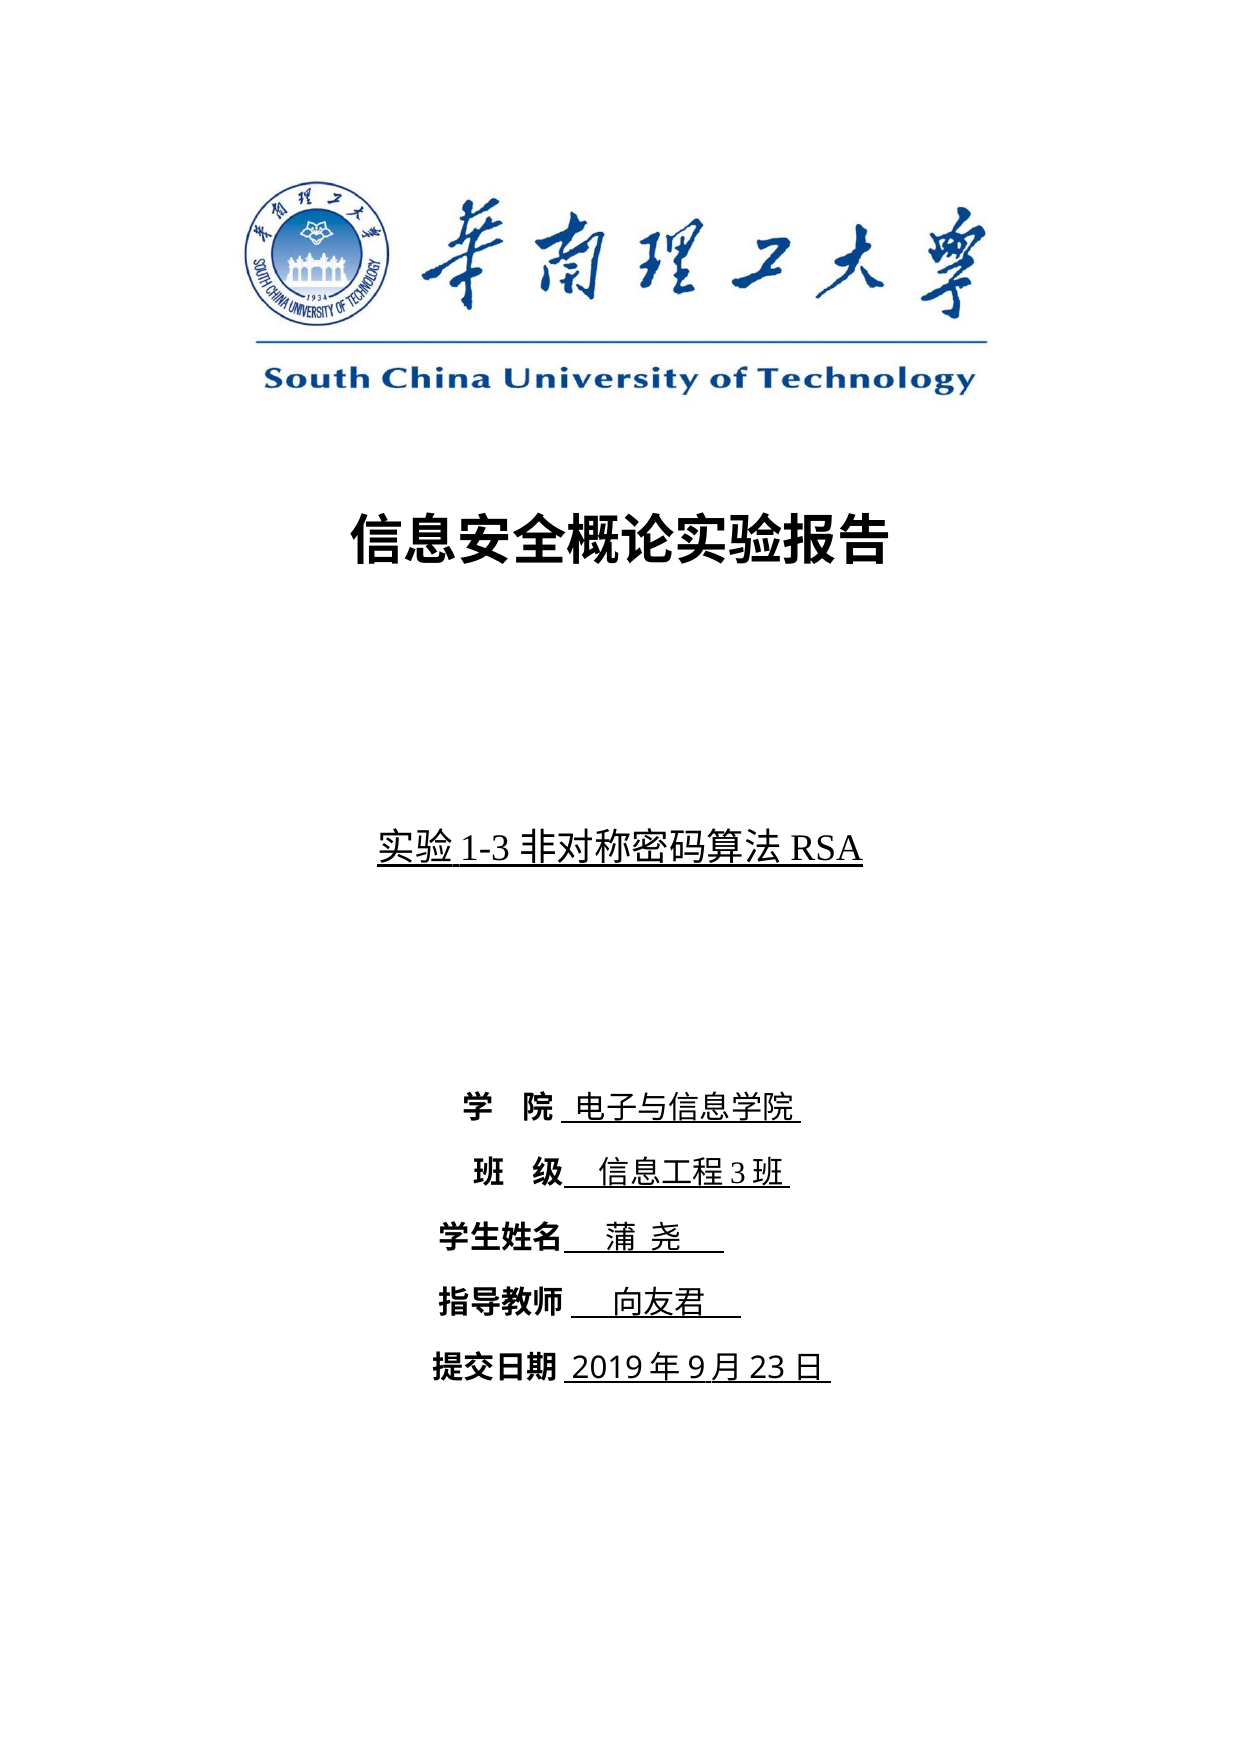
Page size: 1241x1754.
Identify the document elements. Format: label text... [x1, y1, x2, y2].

picture [234, 162, 1007, 405]
text 提交日期 2019年 9月23 日 [187, 1332, 1053, 1397]
text 班 级 信息工程3班 [187, 1137, 1053, 1202]
text 实验1-3 非对称密码算法 RSA [187, 812, 1053, 877]
text 信息安全概论实验报告 [187, 487, 1053, 584]
text 指导教师 向友君 [187, 1267, 1053, 1332]
text 学 院 电子与信息学院 [187, 1072, 1053, 1137]
text 学生姓名 蒲 尧 [187, 1202, 1053, 1267]
